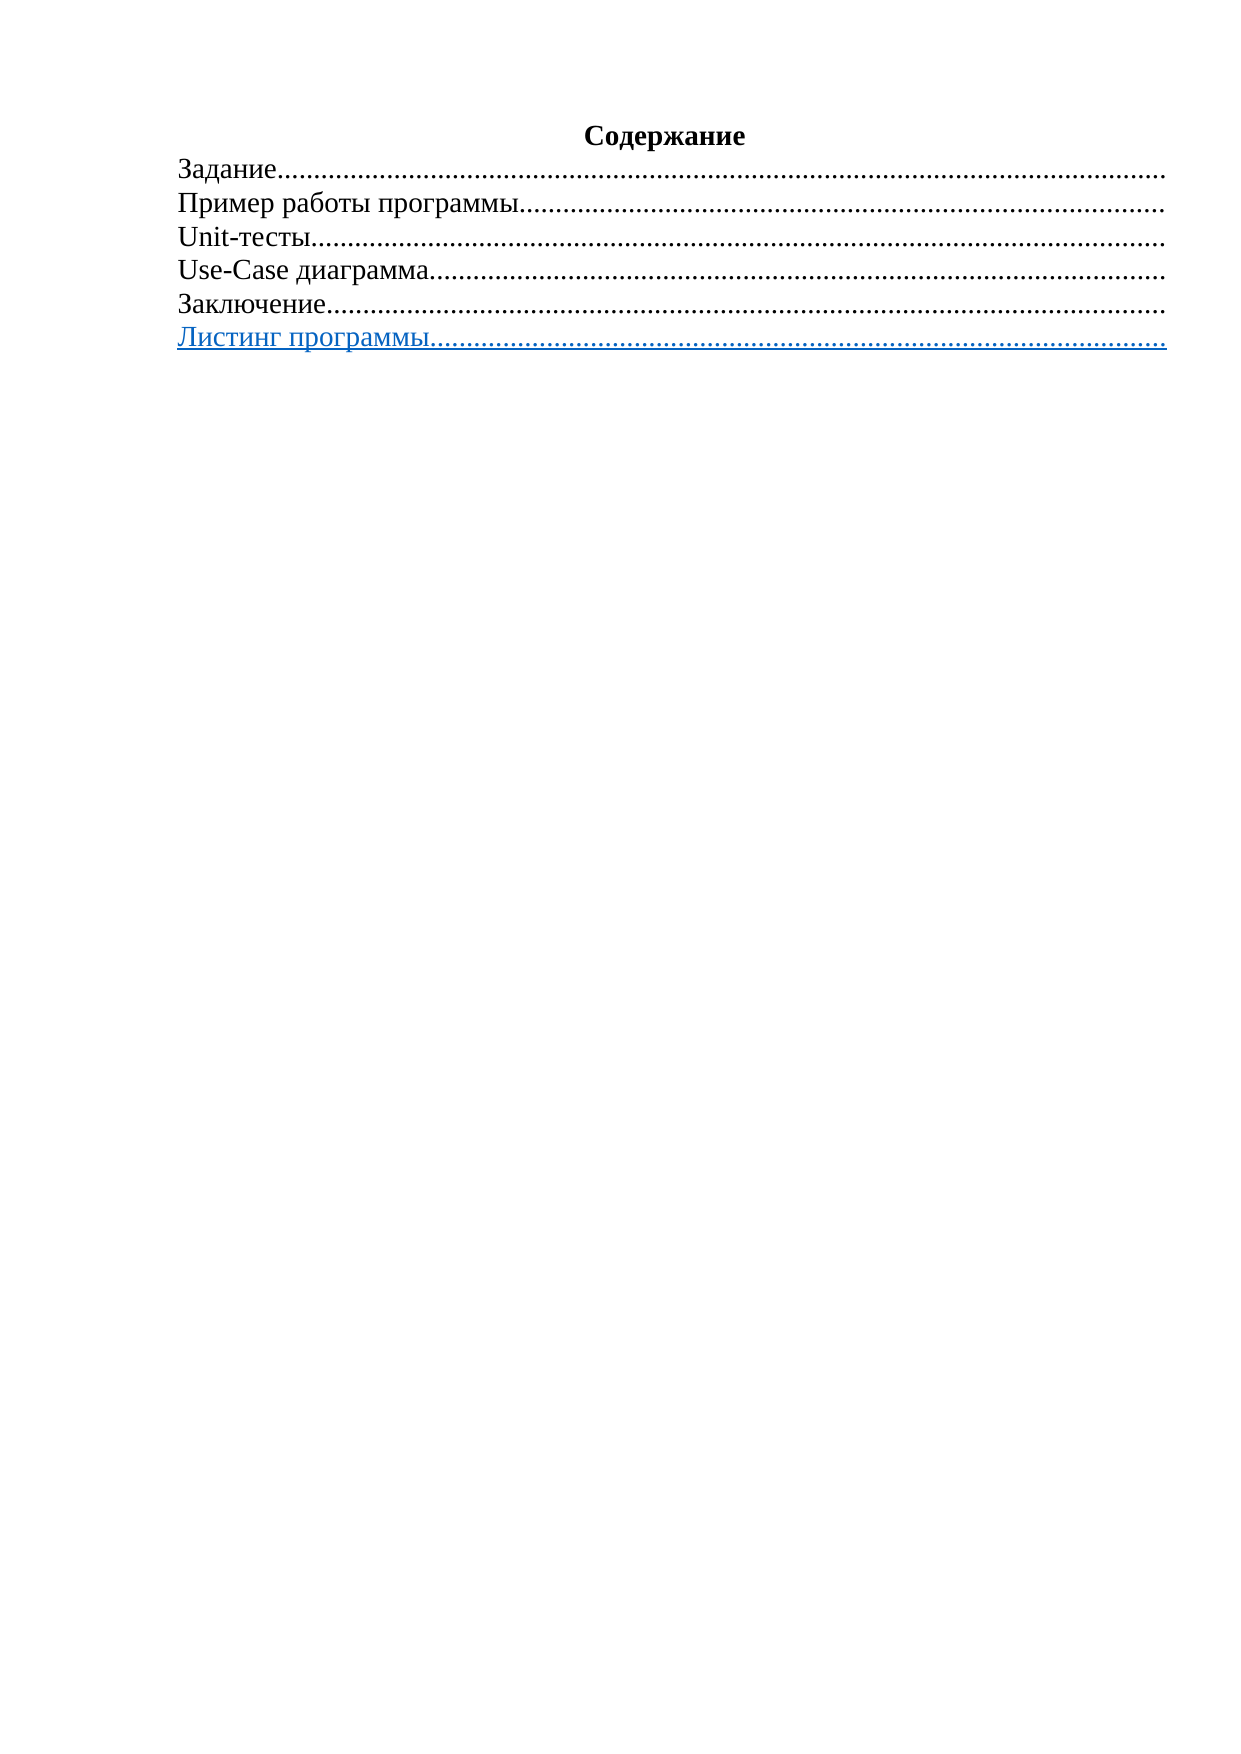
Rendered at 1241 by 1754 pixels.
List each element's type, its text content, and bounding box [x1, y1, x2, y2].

text Задание 3 [177, 152, 1152, 185]
text Заключение 6 [177, 286, 1152, 319]
text Содержание [177, 118, 1152, 152]
text Листинг программы 7 [177, 319, 1152, 348]
text Unit-тесты 5 [177, 219, 1152, 252]
text Use-Case диаграмма 5 [177, 252, 1152, 286]
text Пример работы программы 4 [177, 185, 1152, 219]
